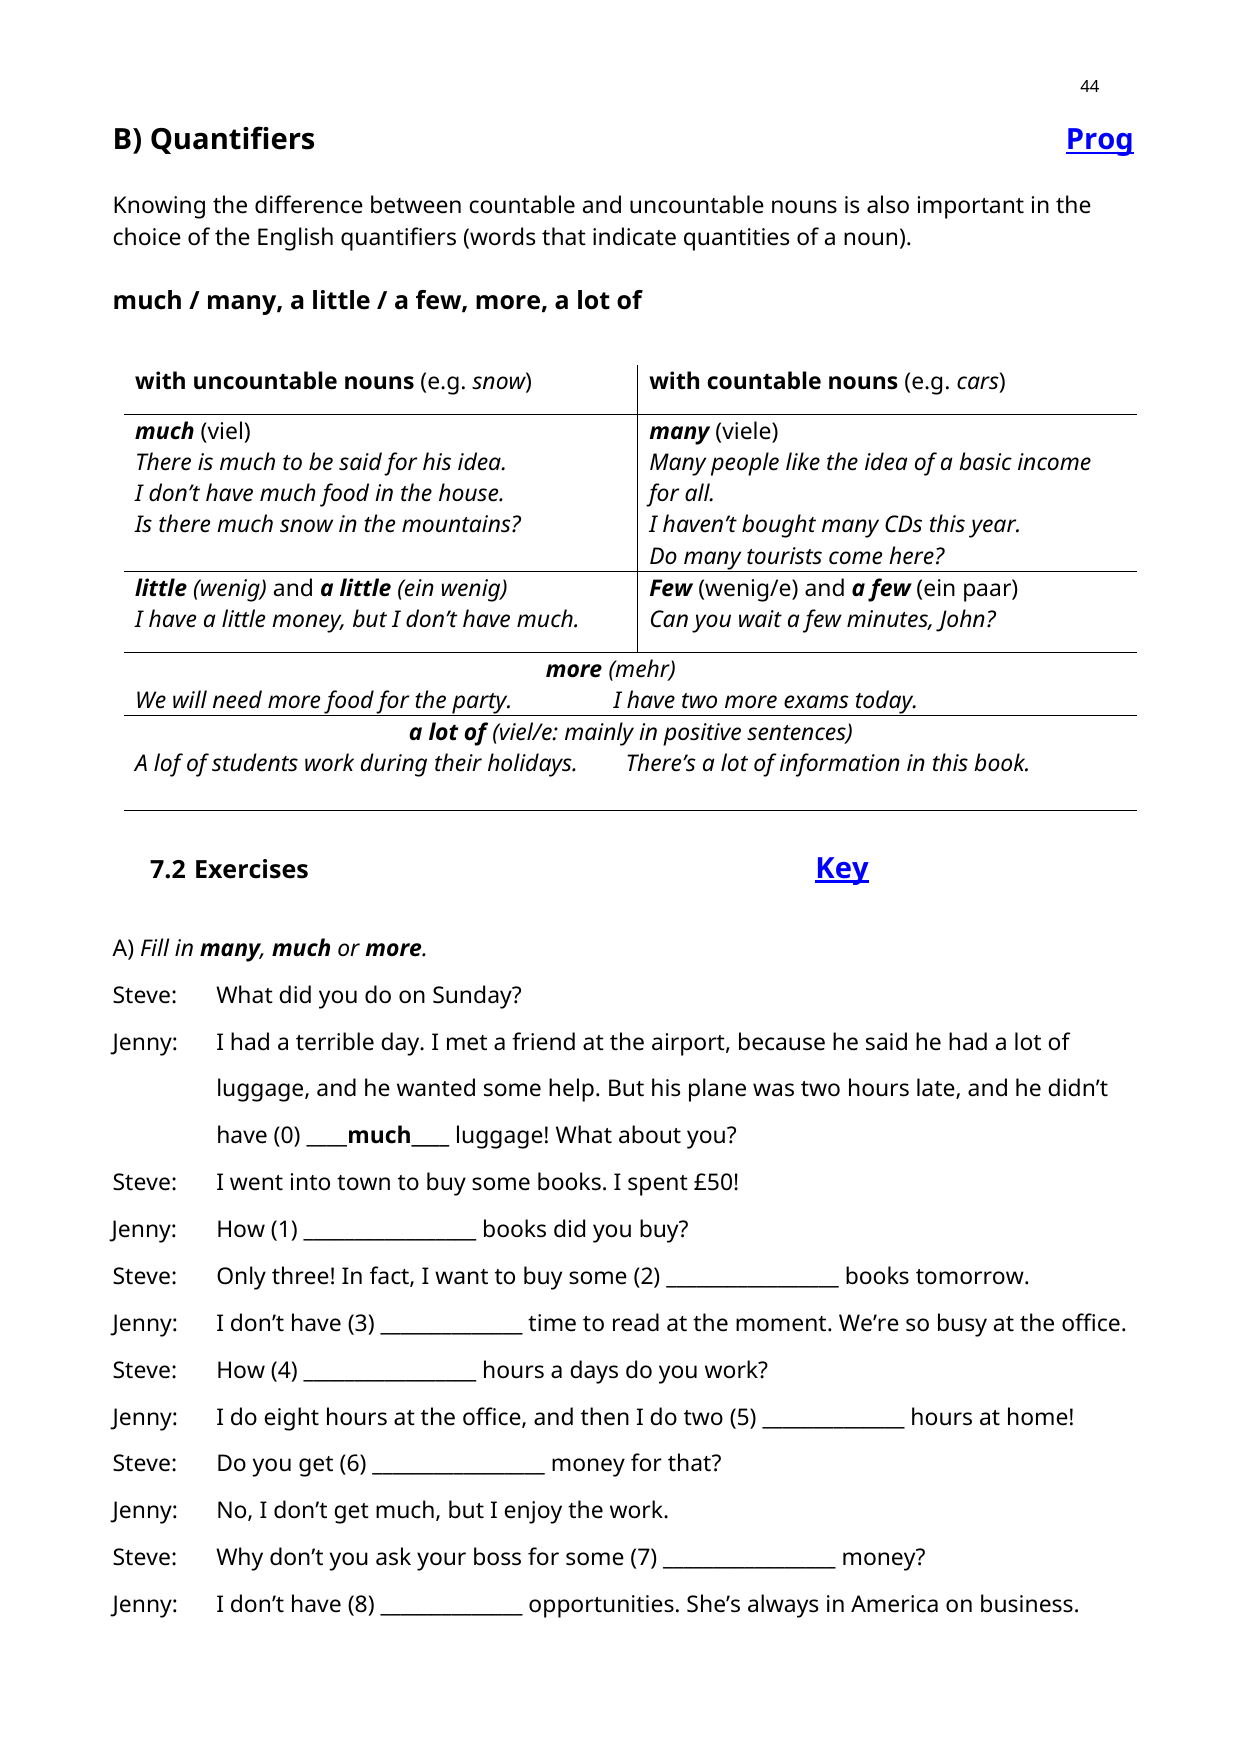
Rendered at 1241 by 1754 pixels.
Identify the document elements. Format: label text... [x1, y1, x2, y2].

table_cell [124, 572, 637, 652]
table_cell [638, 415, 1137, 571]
text B) Quantifiers Prog [112, 118, 1137, 158]
list Steve: What did you do on Sunday? [112, 978, 1137, 1010]
list Jenny: How (1) _________________ books did you buy? [111, 1213, 1137, 1244]
list Exercises Key [150, 847, 1137, 887]
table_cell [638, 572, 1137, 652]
list Jenny: I don’t have (8) ______________ opportunities. She’s always in America on business. [112, 1588, 1137, 1619]
list Steve: Only three! In fact, I want to buy some (2) _________________ books tomorrow. [112, 1260, 1137, 1291]
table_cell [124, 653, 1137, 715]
list Jenny: I do eight hours at the office, and then I do two (5) ______________ hours at home! [112, 1400, 1137, 1432]
list Steve: How (4) _________________ hours a days do you work? [112, 1353, 1137, 1385]
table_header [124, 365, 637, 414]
list Jenny: I don’t have (3) ______________ time to read at the moment. We’re so busy at the office. [112, 1307, 1137, 1338]
list Steve: I went into town to buy some books. I spent £50! [112, 1166, 1137, 1197]
list Steve: Why don’t you ask your boss for some (7) _________________ money? [112, 1541, 1137, 1572]
text Knowing the difference between countable and uncountable nouns is also important in the choice of the English quantifiers (words that indicate quantities of a noun). [112, 189, 1137, 252]
list A) Fill in many, much or more. [112, 932, 1137, 963]
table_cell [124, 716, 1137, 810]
list Steve: Do you get (6) _________________ money for that? [112, 1447, 1137, 1478]
list Jenny: I had a terrible day. I met a friend at the airport, because he said he had a lot of luggage, and he wanted some help. But his plane was two hours late, and he didn’t have (0) ____much____ luggage! What about you? [112, 1025, 1137, 1150]
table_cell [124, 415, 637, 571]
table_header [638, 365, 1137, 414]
subtitle much / many, a little / a few, more, a lot of [112, 283, 1137, 317]
list Jenny: No, I don’t get much, but I enjoy the work. [112, 1494, 1137, 1525]
